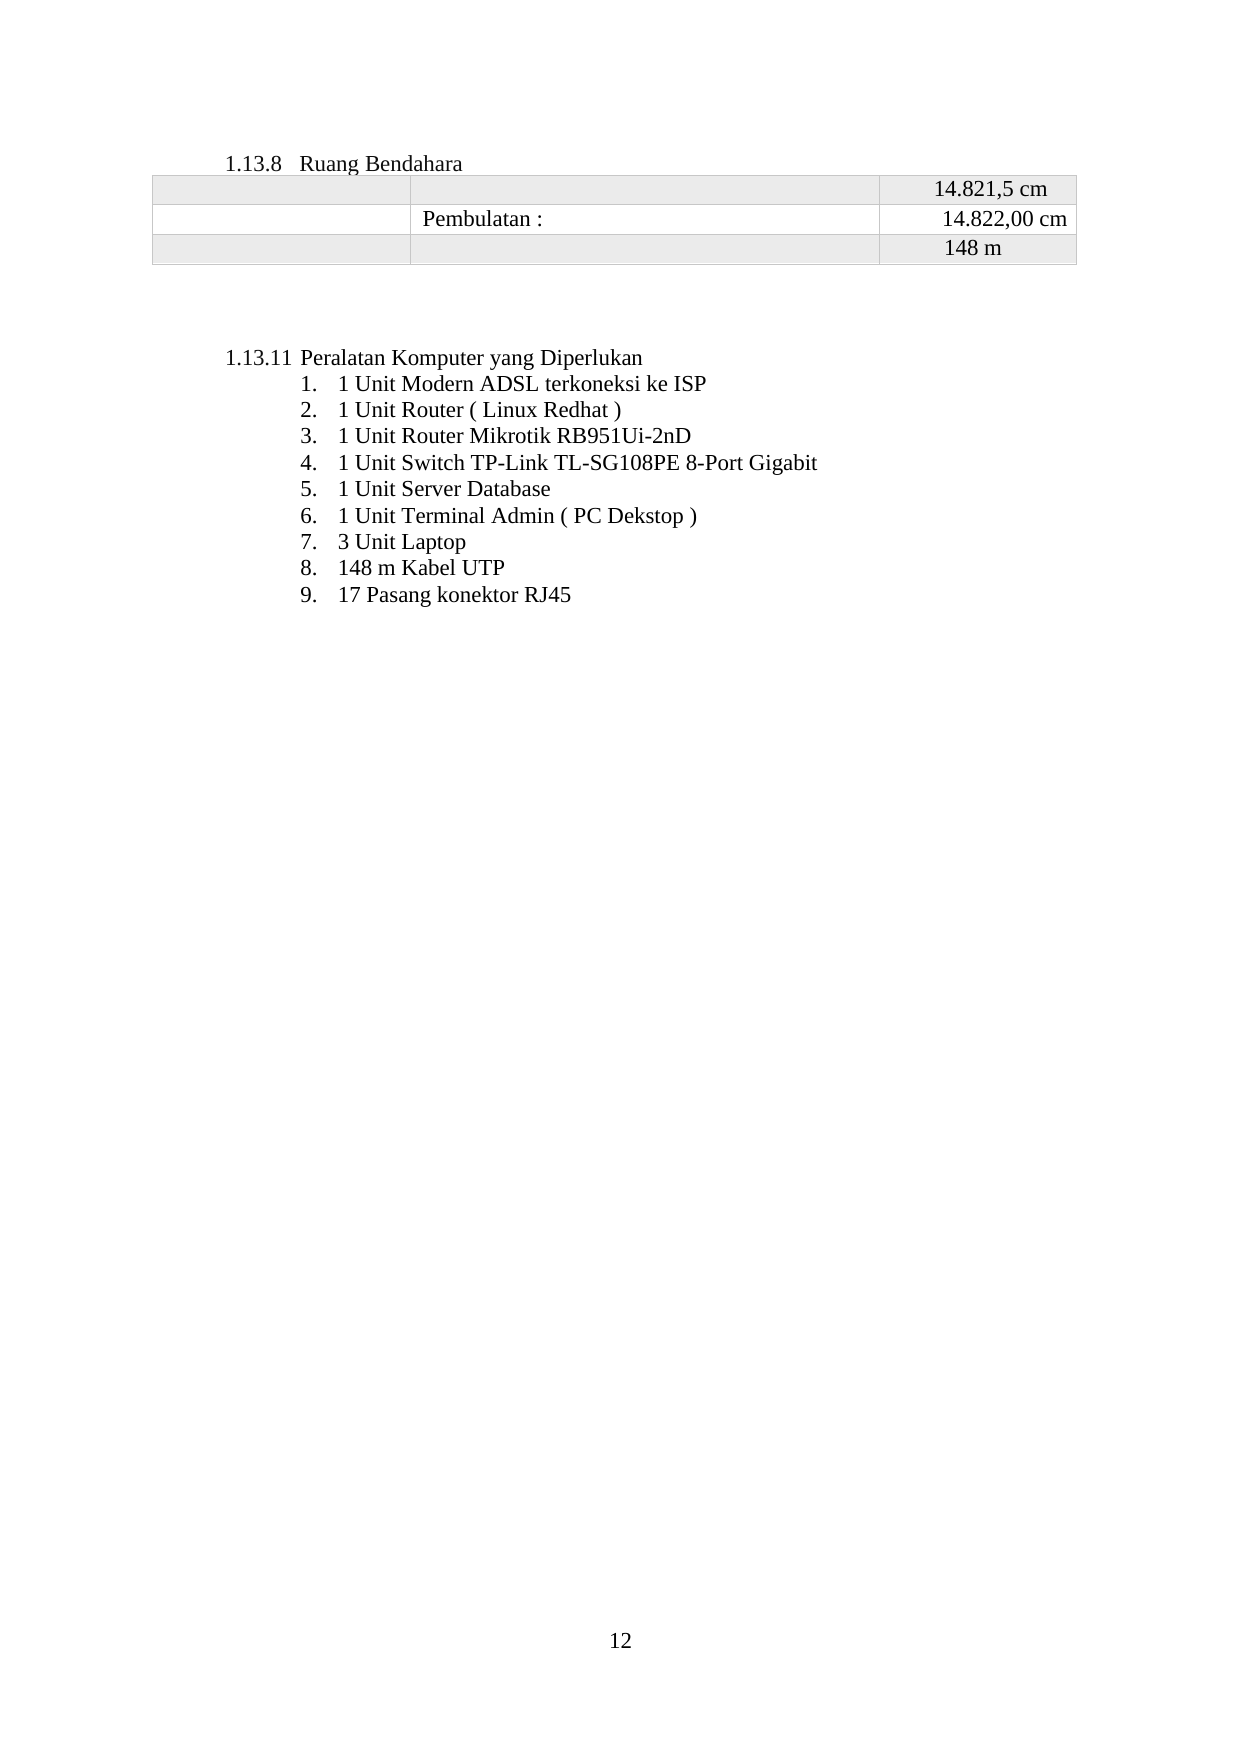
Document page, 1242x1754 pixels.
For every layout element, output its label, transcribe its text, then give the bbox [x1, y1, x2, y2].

list 1 Unit Server Database [300, 475, 1108, 502]
table_header [153, 176, 410, 204]
list 1 Unit Modern ADSL terkoneksi ke ISP [300, 370, 1108, 396]
list 148 m Kabel UTP [300, 554, 1108, 581]
list 3 Unit Laptop [300, 528, 1108, 554]
table_header [411, 176, 879, 204]
table_cell [411, 235, 879, 263]
list Peralatan Komputer yang Diperlukan [225, 343, 1108, 370]
list 1 Unit Switch TP-Link TL-SG108PE 8-Port Gigabit [300, 449, 1108, 475]
list 1 Unit Terminal Admin ( PC Dekstop ) [300, 502, 1108, 528]
list 17 Pasang konektor RJ45 [300, 581, 1108, 607]
table_cell [153, 235, 410, 263]
table_cell [153, 205, 410, 234]
table_cell 14.822,00 cm [880, 205, 1076, 234]
table_header 14.821,5 cm [880, 176, 1076, 204]
table_cell Pembulatan : [411, 205, 879, 234]
table_cell 148 m [880, 235, 1076, 263]
list 1 Unit Router ( Linux Redhat ) [300, 396, 1108, 423]
list 1 Unit Router Mikrotik RB951Ui-2nD [300, 423, 1108, 449]
